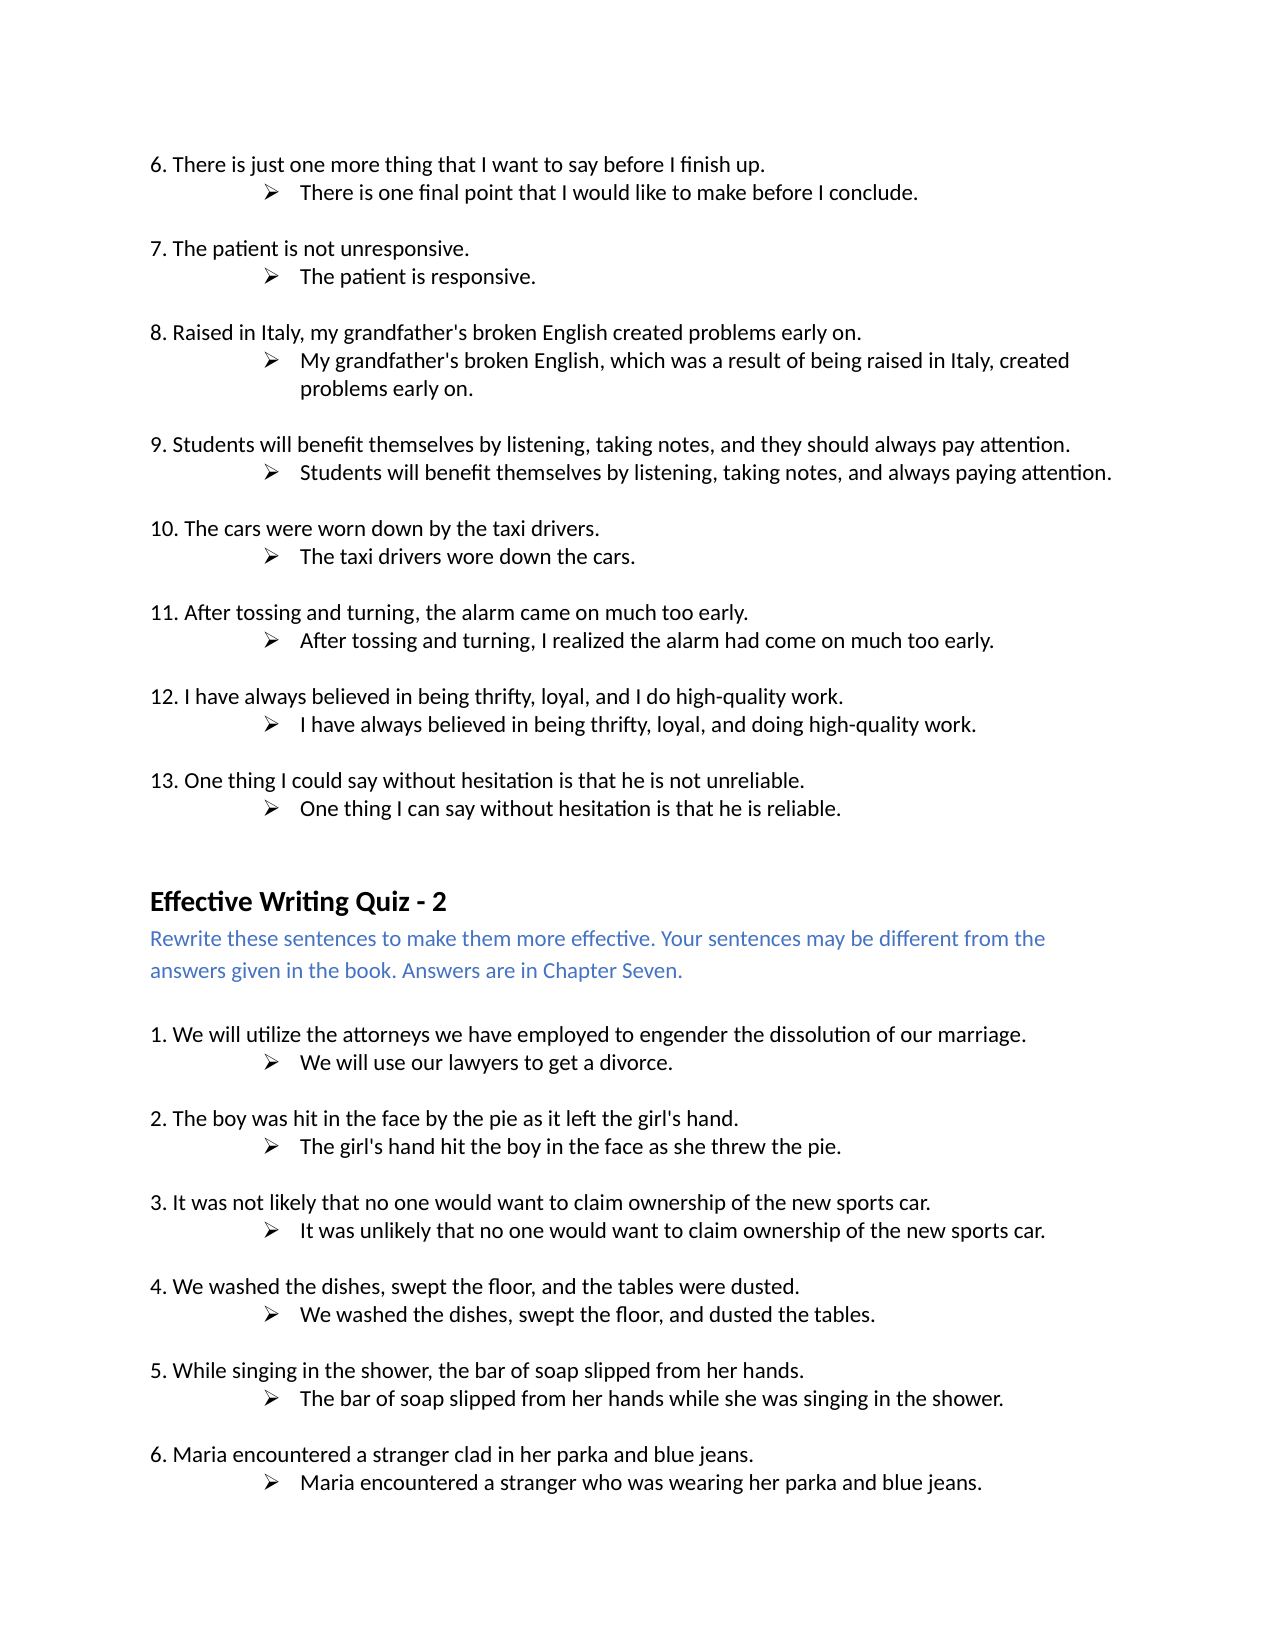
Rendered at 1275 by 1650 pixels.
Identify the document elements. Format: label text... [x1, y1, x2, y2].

list Students will benefit themselves by listening, taking notes, and always paying attention. [262, 458, 1172, 486]
text 8. Raised in Italy, my grandfather's broken English created problems early on. [150, 318, 1125, 346]
list The bar of soap slipped from her hands while she was singing in the shower. [262, 1384, 1125, 1412]
text Effective Writing Quiz - 2 [150, 883, 1125, 918]
list We will use our lawyers to get a divorce. [262, 1048, 1125, 1076]
text 1. We will utilize the attorneys we have employed to engender the dissolution of our marriage. [150, 1020, 1125, 1048]
list There is one final point that I would like to make before I conclude. [262, 178, 1125, 206]
list One thing I can say without hesitation is that he is reliable. [262, 794, 1125, 822]
text 12. I have always believed in being thrifty, loyal, and I do high-quality work. [150, 682, 1125, 710]
text 11. After tossing and turning, the alarm came on much too early. [150, 598, 1125, 626]
text 2. The boy was hit in the face by the pie as it left the girl's hand. [150, 1104, 1125, 1132]
text 6. Maria encountered a stranger clad in her parka and blue jeans. [150, 1441, 1125, 1468]
text 9. Students will benefit themselves by listening, taking notes, and they should always pay attention. [150, 430, 1200, 458]
list My grandfather's broken English, which was a result of being raised in Italy, created problems early on. [262, 346, 1162, 402]
text 4. We washed the dishes, swept the floor, and the tables were dusted. [150, 1272, 1125, 1300]
list The girl's hand hit the boy in the face as she threw the pie. [262, 1132, 1125, 1160]
text 13. One thing I could say without hesitation is that he is not unreliable. [150, 766, 1125, 794]
list Maria encountered a stranger who was wearing her parka and blue jeans. [262, 1468, 1125, 1497]
list I have always believed in being thrifty, loyal, and doing high-quality work. [262, 710, 1125, 738]
list We washed the dishes, swept the floor, and dusted the tables. [262, 1300, 1125, 1328]
text 5. While singing in the shower, the bar of soap slipped from her hands. [150, 1356, 1125, 1384]
text 3. It was not likely that no one would want to claim ownership of the new sports car. [150, 1188, 1125, 1216]
text 7. The patient is not unresponsive. [150, 234, 1125, 262]
text 10. The cars were worn down by the taxi drivers. [150, 514, 1125, 542]
text 6. There is just one more thing that I want to say before I finish up. [150, 150, 1125, 178]
list The taxi drivers wore down the cars. [262, 542, 1125, 570]
list It was unlikely that no one would want to claim ownership of the new sports car. [262, 1216, 1125, 1244]
list After tossing and turning, I realized the alarm had come on much too early. [262, 626, 1125, 654]
text Rewrite these sentences to make them more effective. Your sentences may be different from the [150, 924, 1125, 952]
list The patient is responsive. [262, 262, 1125, 290]
text answers given in the book. Answers are in Chapter Seven. [150, 956, 1125, 984]
